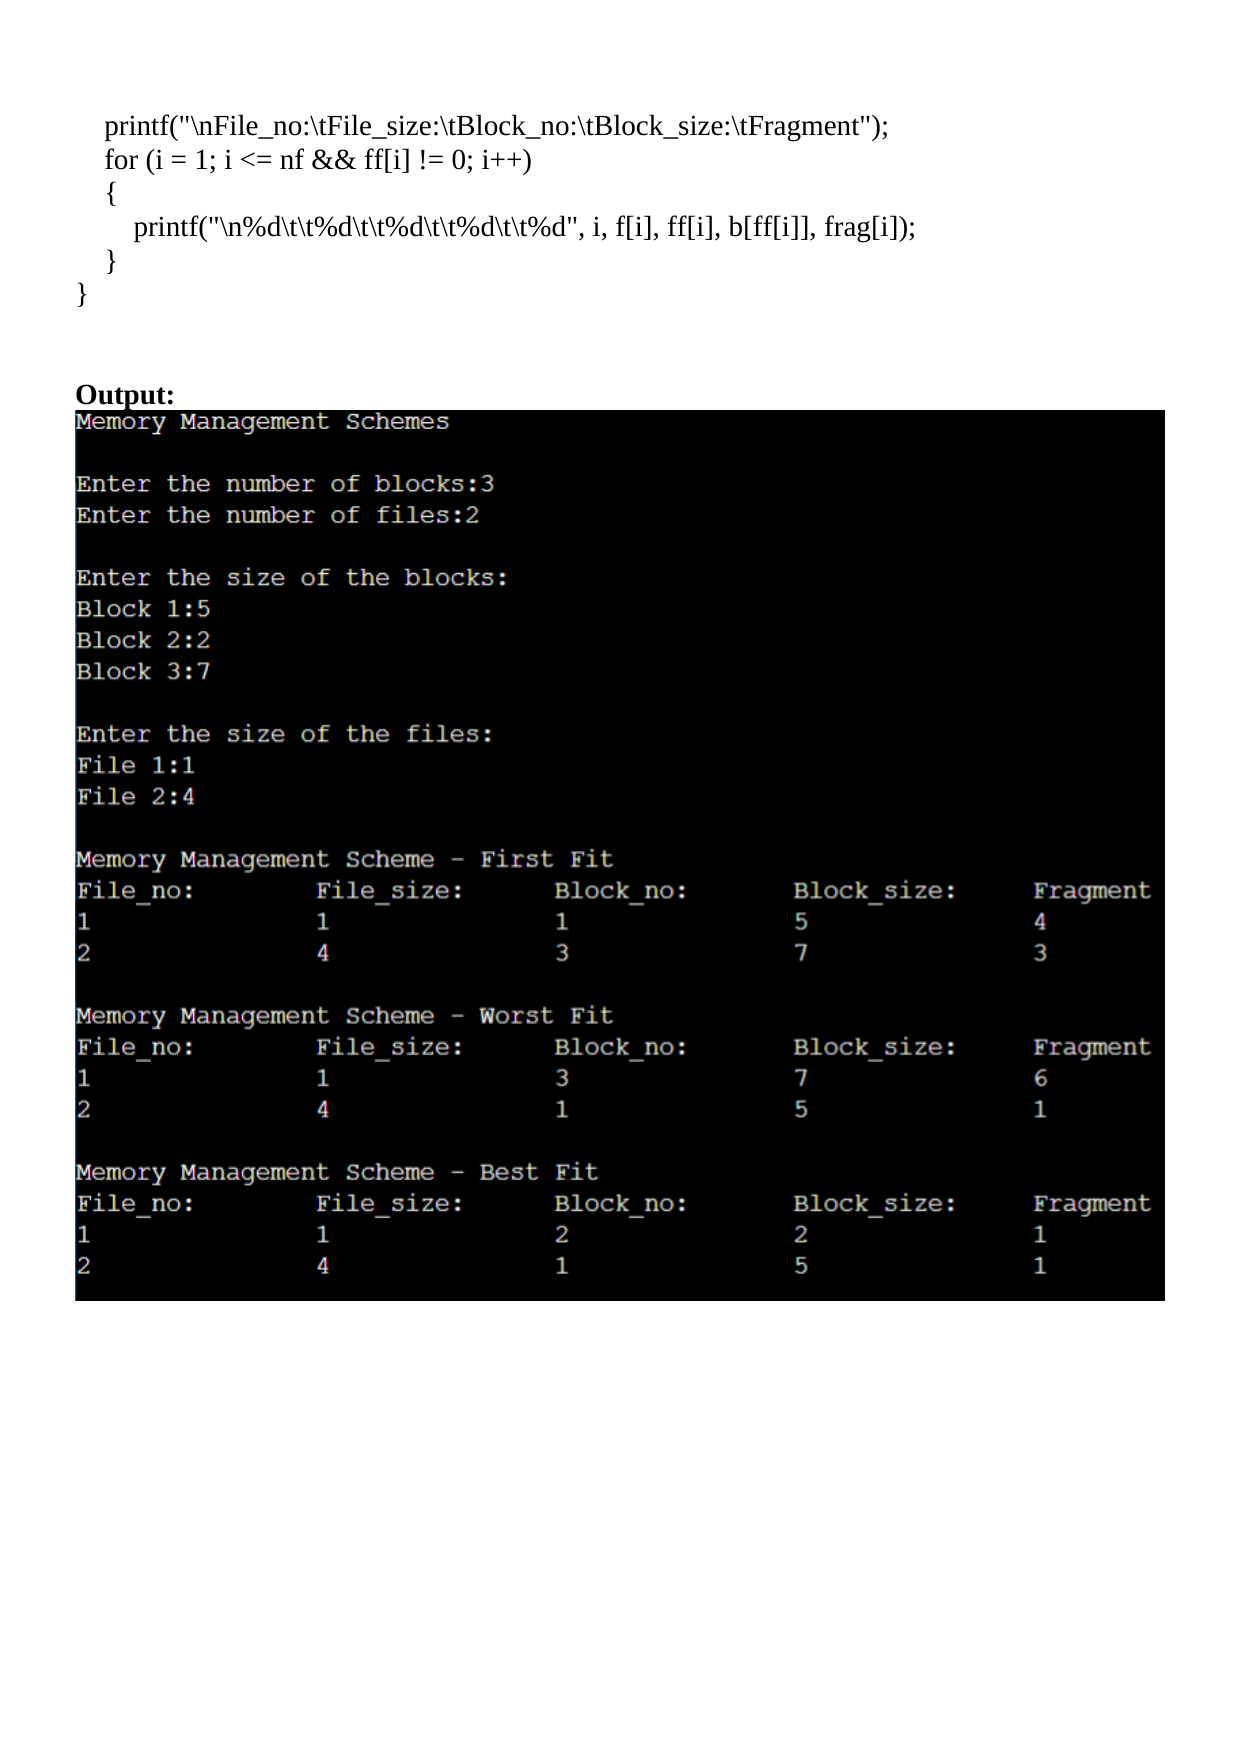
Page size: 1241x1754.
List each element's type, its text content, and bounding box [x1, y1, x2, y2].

list } [75, 276, 1165, 310]
list for (i = 1; i <= nf && ff[i] != 0; i++) [75, 142, 1165, 176]
picture [75, 410, 1165, 1301]
list { [75, 176, 1165, 209]
list Output: [75, 377, 1165, 410]
list printf("\n%d\t\t%d\t\t%d\t\t%d\t\t%d", i, f[i], ff[i], b[ff[i]], frag[i]); [75, 209, 1165, 243]
list } [75, 243, 1165, 276]
list printf("\nFile_no:\tFile_size:\tBlock_no:\tBlock_size:\tFragment"); [75, 108, 1165, 142]
